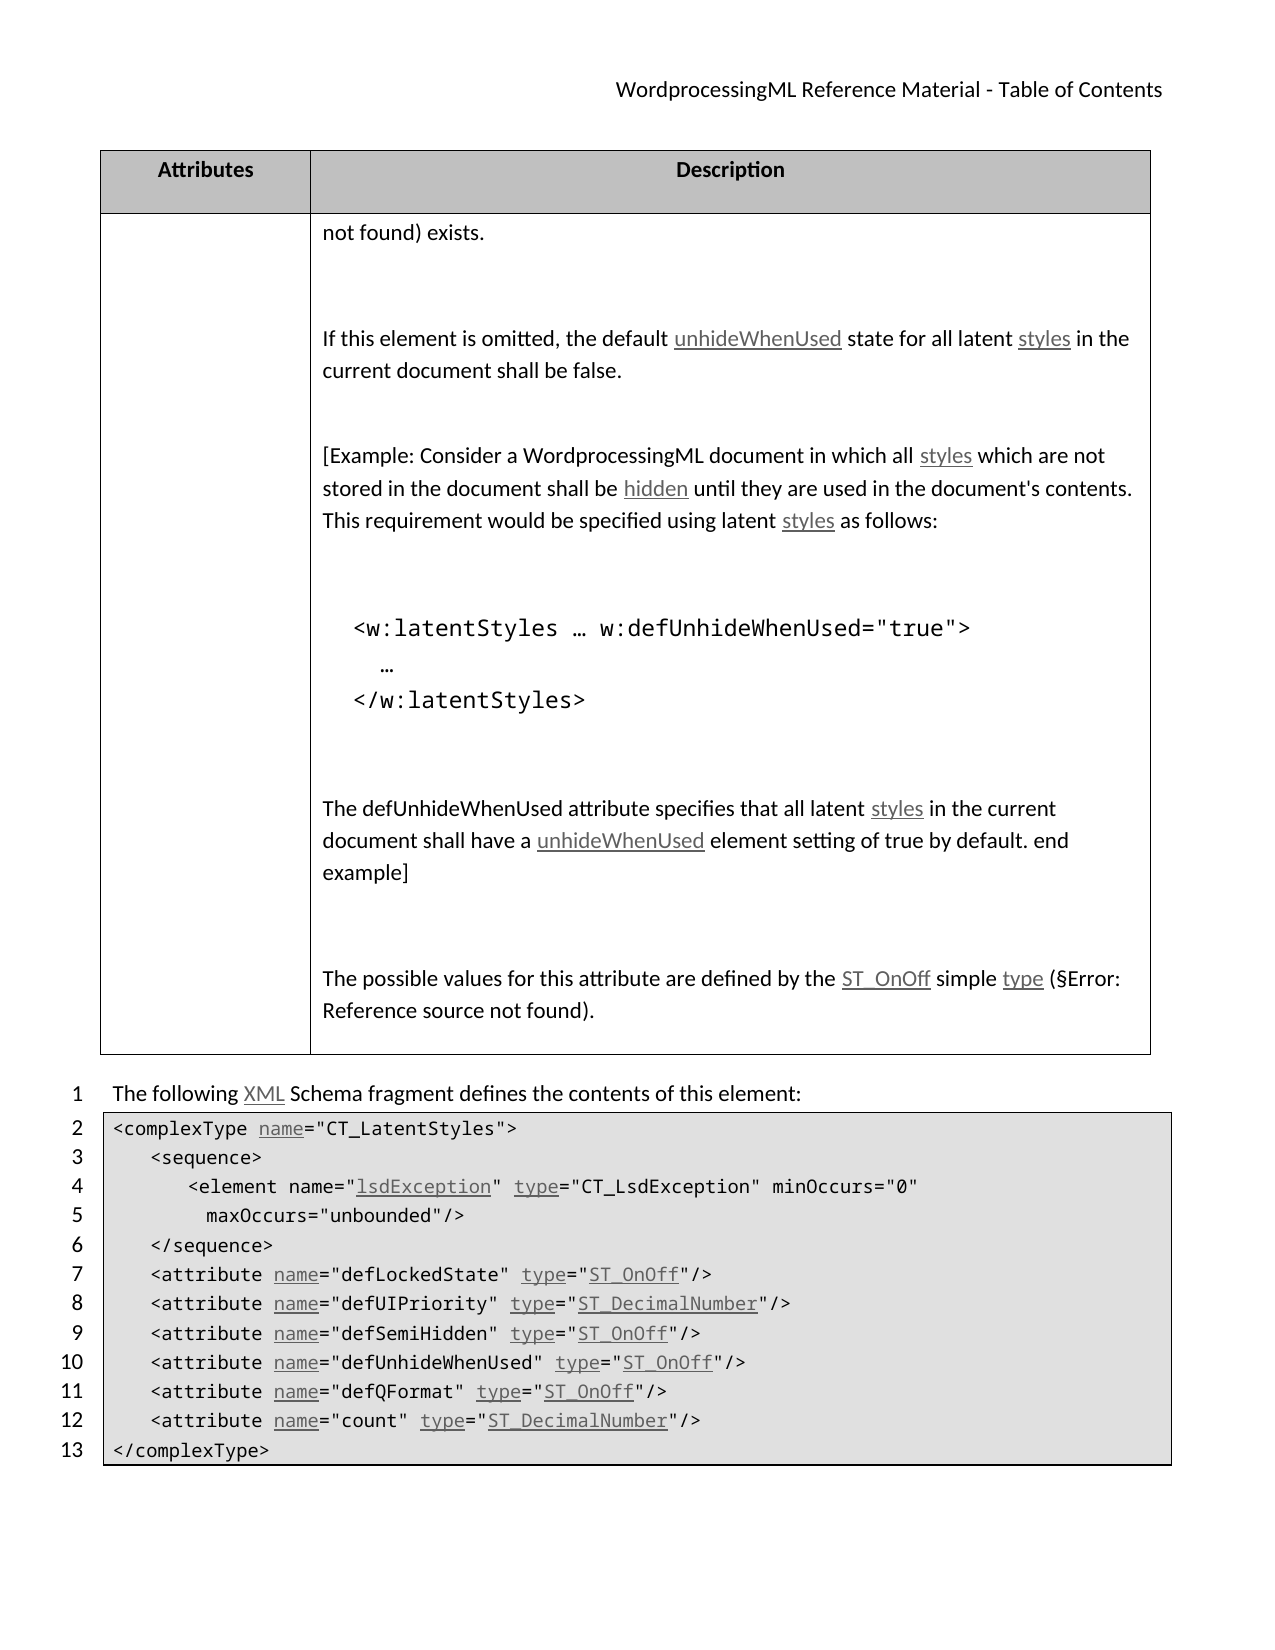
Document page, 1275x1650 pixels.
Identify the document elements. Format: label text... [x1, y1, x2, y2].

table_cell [101, 214, 310, 1053]
text <attribute name="defLockedState" type="ST_OnOff"/> [104, 1258, 1171, 1287]
text <attribute name="count" type="ST_DecimalNumber"/> [104, 1404, 1171, 1433]
text </sequence> [104, 1229, 1171, 1257]
table_header Description [311, 151, 1150, 213]
table_header Attributes [101, 151, 310, 213]
text <attribute name="defUIPriority" type="ST_DecimalNumber"/> [104, 1287, 1171, 1316]
text <complexType name="CT_LatentStyles"> [104, 1113, 1171, 1140]
text <attribute name="defQFormat" type="ST_OnOff"/> [104, 1375, 1171, 1404]
text <element name="lsdException" type="CT_LsdException" minOccurs="0" maxOccurs="unbounded"/> [104, 1170, 1171, 1228]
text <attribute name="defUnhideWhenUsed" type="ST_OnOff"/> [104, 1346, 1171, 1374]
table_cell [311, 214, 1150, 1053]
text </complexType> [104, 1434, 1171, 1464]
text <sequence> [104, 1141, 1171, 1170]
text <attribute name="defSemiHidden" type="ST_OnOff"/> [104, 1317, 1171, 1345]
text The following XML Schema fragment defines the contents of this element: [112, 1079, 1162, 1108]
